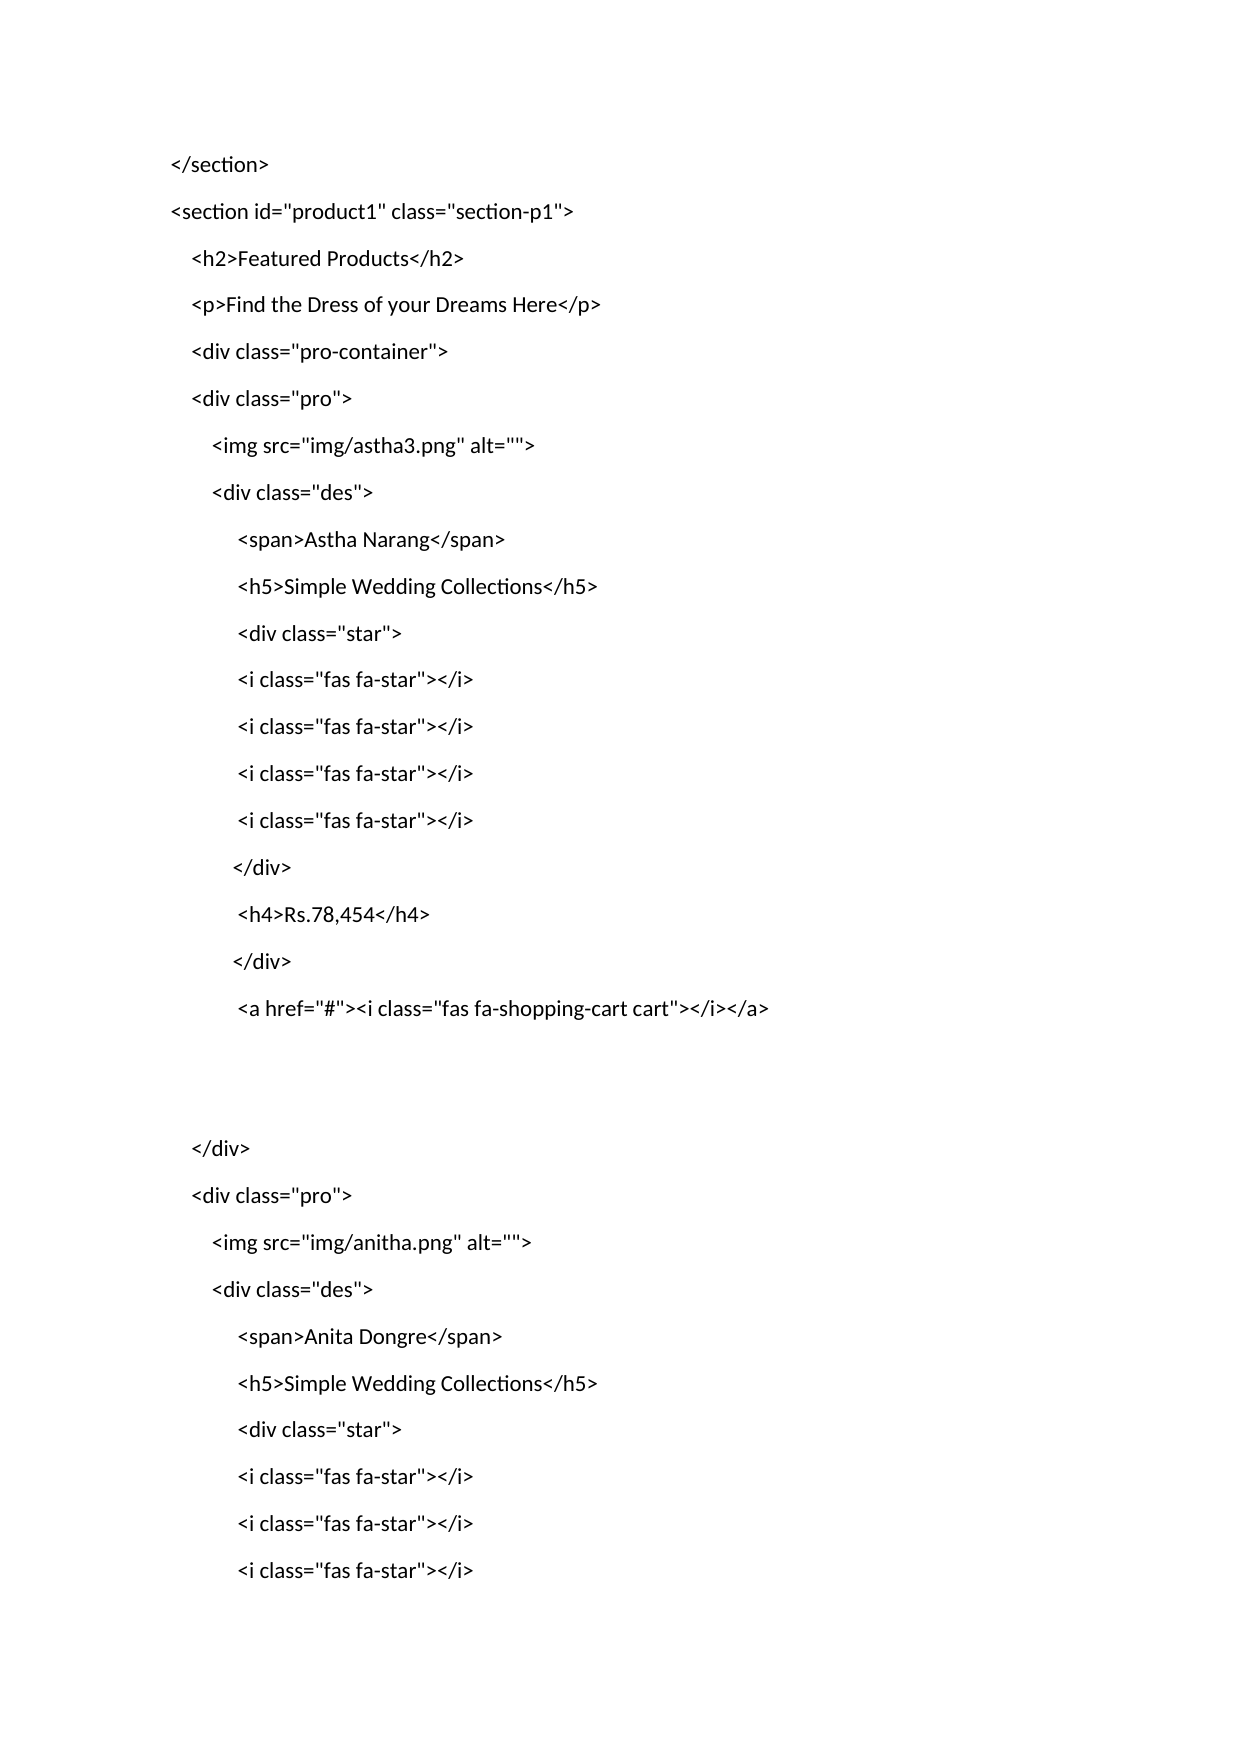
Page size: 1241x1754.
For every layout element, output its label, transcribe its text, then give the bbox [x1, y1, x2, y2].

text <span>Astha Narang</span> [150, 525, 1090, 553]
text <a href="#"><i class="fas fa-shopping-cart cart"></i></a> [150, 994, 1090, 1022]
text <i class="fas fa-star"></i> [150, 759, 1090, 787]
text <p>Find the Dress of your Dreams Here</p> [150, 291, 1090, 319]
text <i class="fas fa-star"></i> [150, 666, 1090, 694]
text </section> [150, 150, 1090, 178]
text <div class="des"> [150, 478, 1090, 506]
text <i class="fas fa-star"></i> [150, 1509, 1090, 1537]
text <h2>Featured Products</h2> [150, 244, 1090, 272]
text <h5>Simple Wedding Collections</h5> [150, 572, 1090, 600]
text </div> [150, 1134, 1090, 1162]
text <div class="pro-container"> [150, 337, 1090, 366]
text <div class="pro"> [150, 1181, 1090, 1209]
text <div class="des"> [150, 1275, 1090, 1303]
text <section id="product1" class="section-p1"> [150, 197, 1090, 225]
text <h4>Rs.78,454</h4> [150, 900, 1090, 928]
text <img src="img/anitha.png" alt=""> [150, 1228, 1090, 1256]
text <i class="fas fa-star"></i> [150, 1462, 1090, 1491]
text <img src="img/astha3.png" alt=""> [150, 431, 1090, 459]
text <div class="star"> [150, 1416, 1090, 1444]
text <div class="pro"> [150, 384, 1090, 412]
text <i class="fas fa-star"></i> [150, 712, 1090, 741]
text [150, 1556, 1090, 1584]
text <i class="fas fa-star"></i> [150, 806, 1090, 834]
text <div class="star"> [150, 619, 1090, 647]
text </div> [150, 853, 1090, 881]
text </div> [150, 947, 1090, 975]
text <h5>Simple Wedding Collections</h5> [150, 1369, 1090, 1397]
text <span>Anita Dongre</span> [150, 1322, 1090, 1350]
